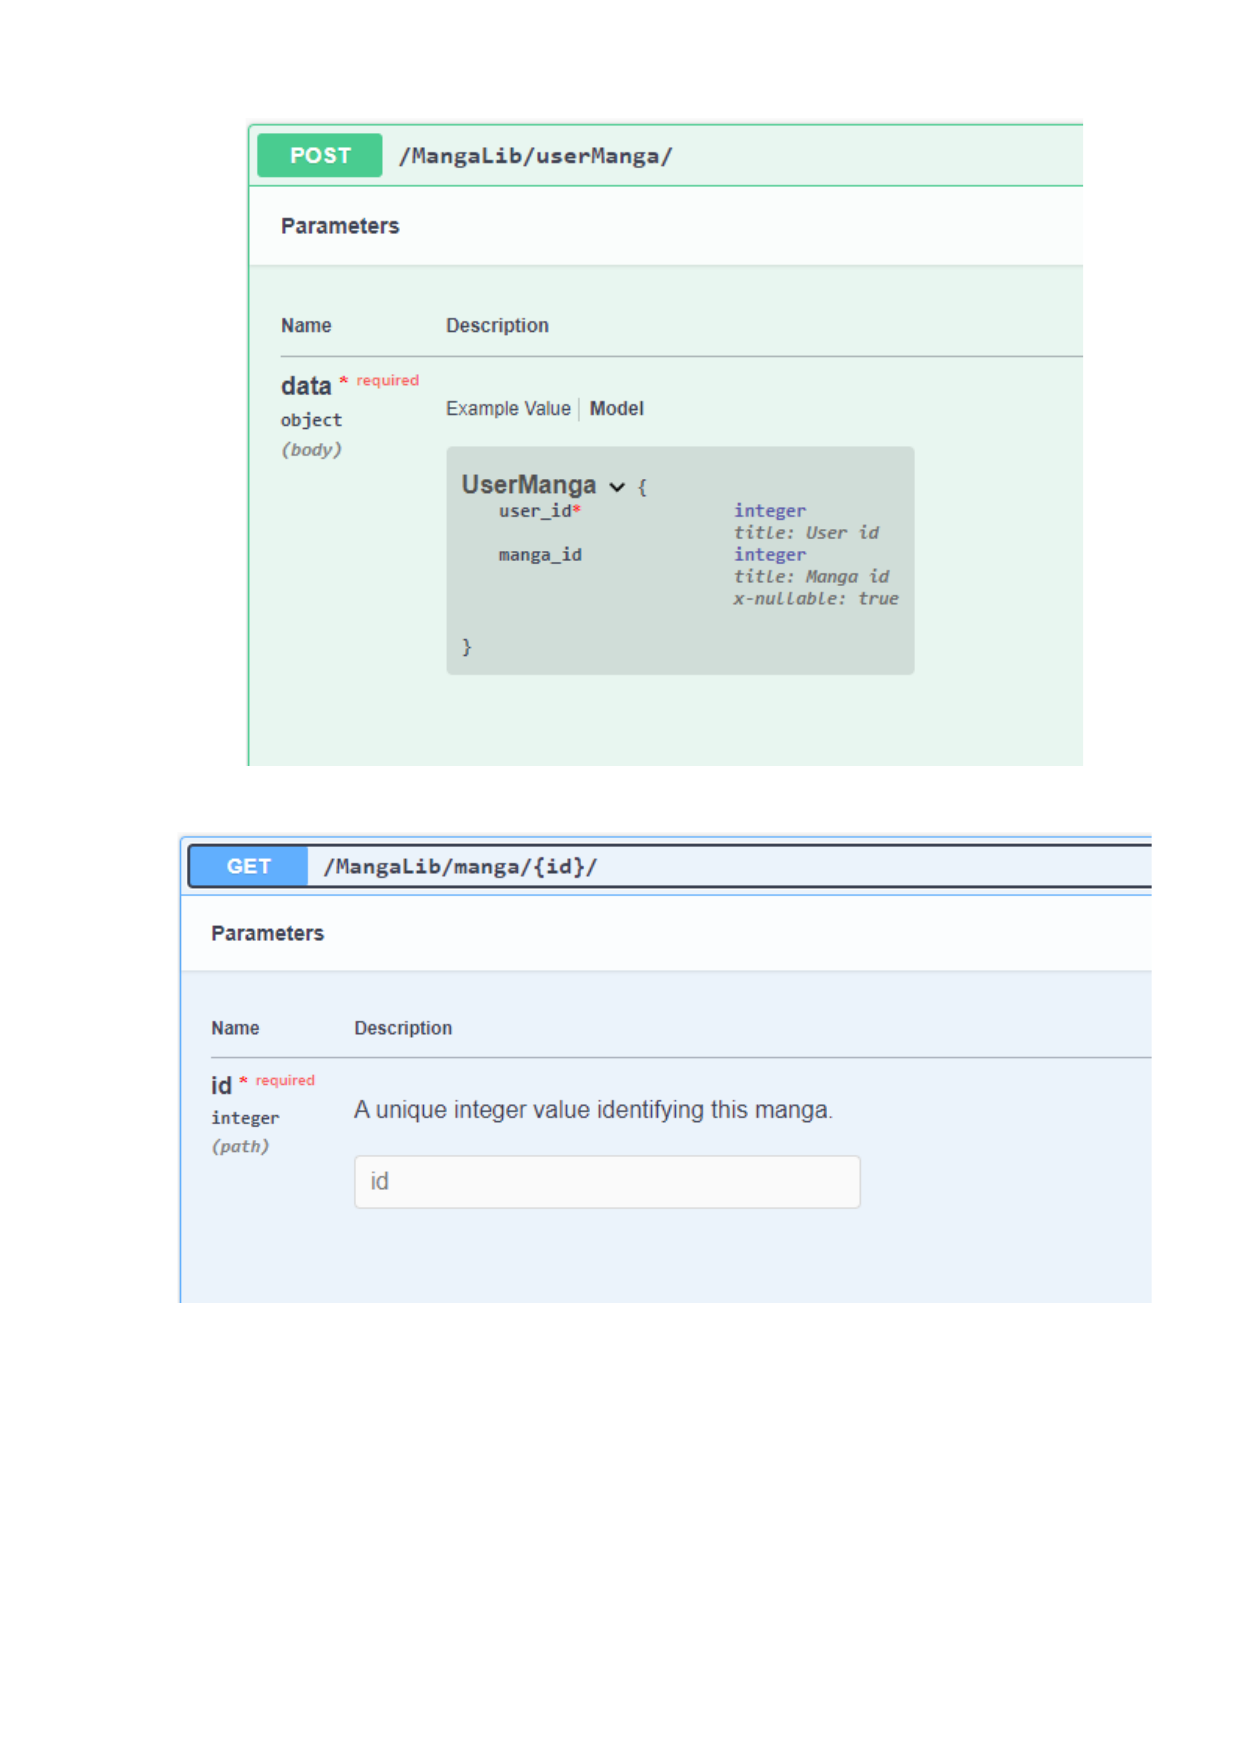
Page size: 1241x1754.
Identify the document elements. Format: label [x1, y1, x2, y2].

picture [245, 118, 1084, 766]
picture [177, 832, 1152, 1303]
